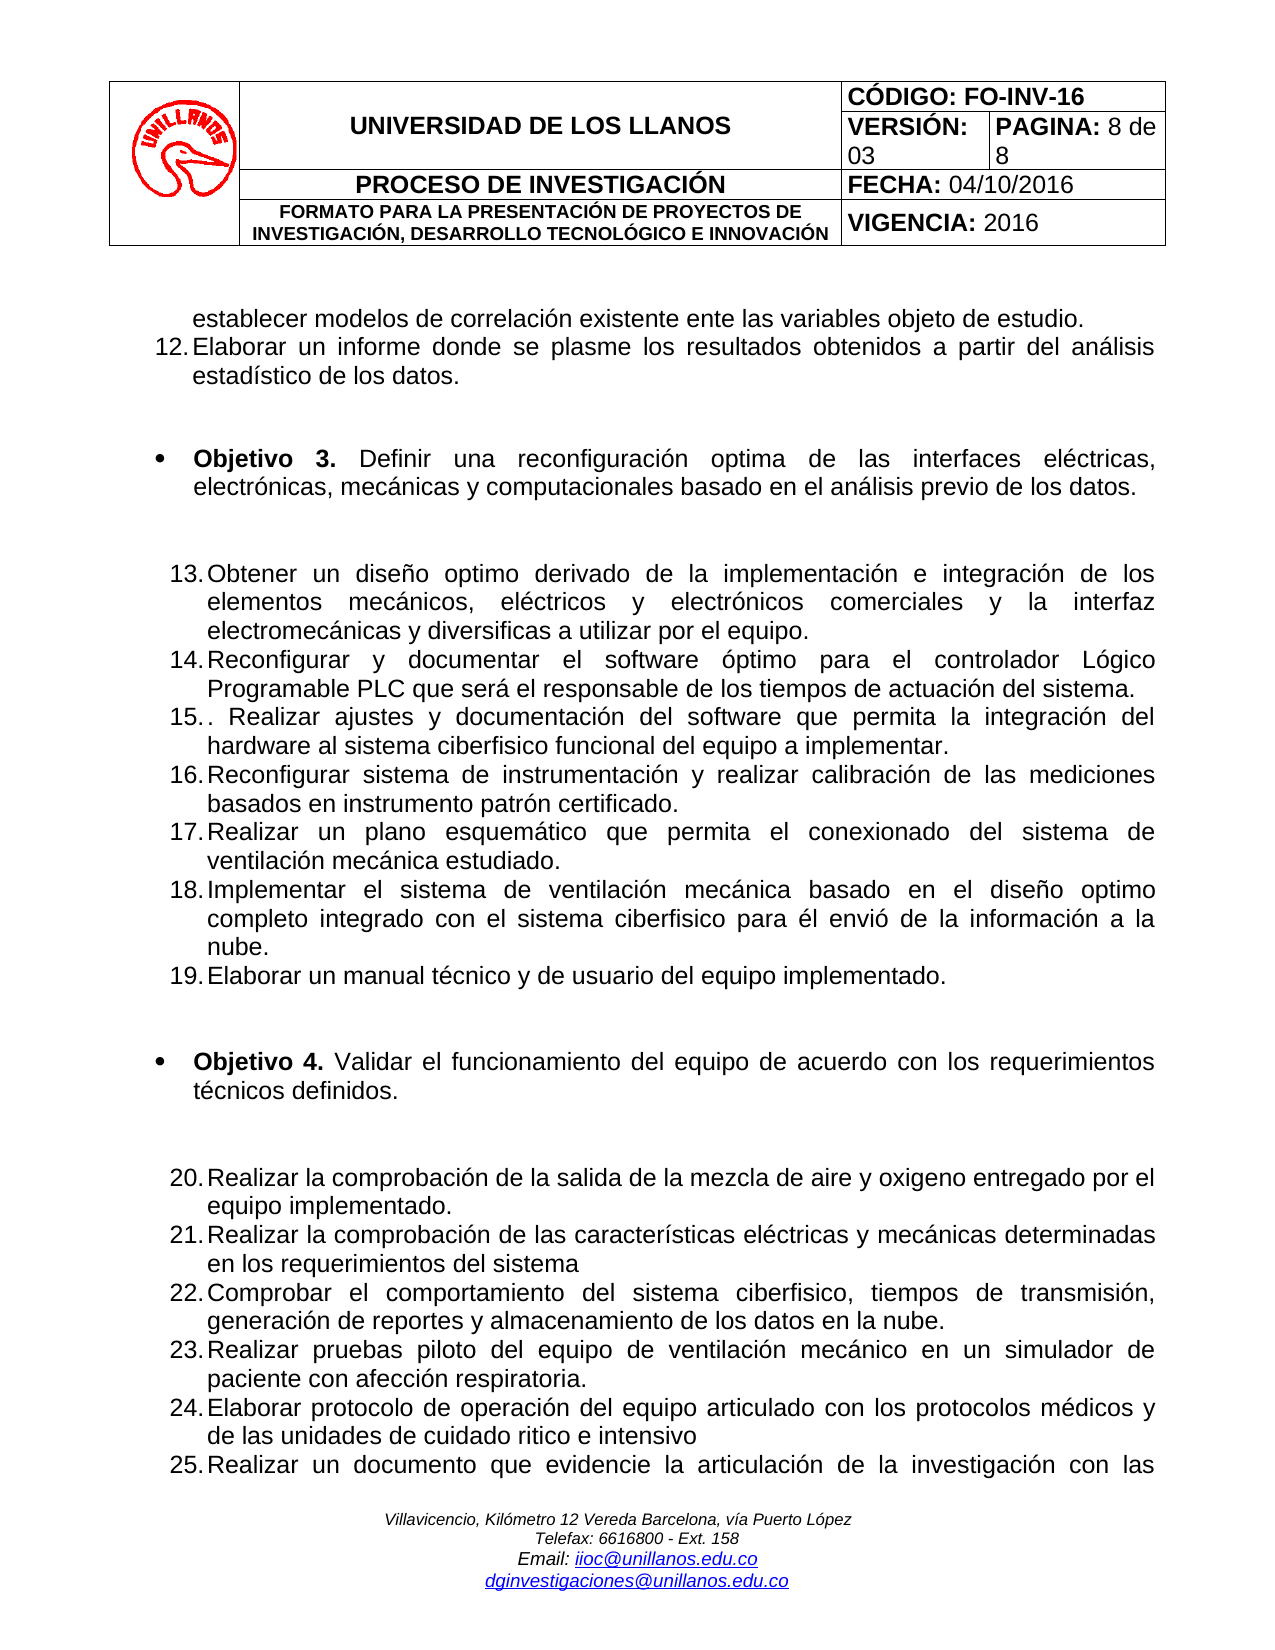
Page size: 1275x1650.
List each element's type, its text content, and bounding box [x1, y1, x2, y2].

list Realizar pruebas piloto del equipo de ventilación mecánico en un simulador de paciente con afección respiratoria. [169, 1335, 1157, 1392]
list . Realizar ajustes y documentación del software que permita la integración del hardware al sistema ciberfisico funcional del equipo a implementar. [169, 702, 1157, 760]
list Realizar un documento que evidencie la articulación de la investigación con las autoridades sanitarias del territorio. [169, 1450, 1157, 1479]
list Implementar el sistema de ventilación mecánica basado en el diseño optimo completo integrado con el sistema ciberfisico para él envió de la información a la nube. [169, 875, 1157, 961]
list Elaborar un informe donde se plasme los resultados obtenidos a partir del análisis estadístico de los datos. [154, 332, 1157, 390]
list Elaborar un manual técnico y de usuario del equipo implementado. [169, 961, 1157, 990]
list Objetivo 3. Definir una reconfiguración optima de las interfaces eléctricas, electrónicas, mecánicas y computacionales basado en el análisis previo de los datos. [156, 443, 1157, 501]
list Reconfigurar y documentar el software óptimo para el controlador Lógico Programable PLC que será el responsable de los tiempos de actuación del sistema. [169, 645, 1157, 702]
list Reconfigurar sistema de instrumentación y realizar calibración de las mediciones basados en instrumento patrón certificado. [169, 760, 1157, 817]
list Objetivo 4. Validar el funcionamiento del equipo de acuerdo con los requerimientos técnicos definidos. [156, 1047, 1157, 1105]
list Realizar un plano esquemático que permita el conexionado del sistema de ventilación mecánica estudiado. [169, 817, 1157, 875]
list Realizar la comprobación de las características eléctricas y mecánicas determinadas en los requerimientos del sistema [169, 1220, 1157, 1277]
list Elaborar protocolo de operación del equipo articulado con los protocolos médicos y de las unidades de cuidado ritico e intensivo [169, 1392, 1157, 1450]
list Obtener un diseño optimo derivado de la implementación e integración de los elementos mecánicos, eléctricos y electrónicos comerciales y la interfaz electromecánicas y diversificas a utilizar por el equipo. [169, 559, 1157, 645]
picture [129, 97, 239, 200]
list Comprobar el comportamiento del sistema ciberfisico, tiempos de transmisión, generación de reportes y almacenamiento de los datos en la nube. [169, 1277, 1157, 1335]
list Realizar la comprobación de la salida de la mezcla de aire y oxigeno entregado por el equipo implementado. [169, 1162, 1157, 1220]
